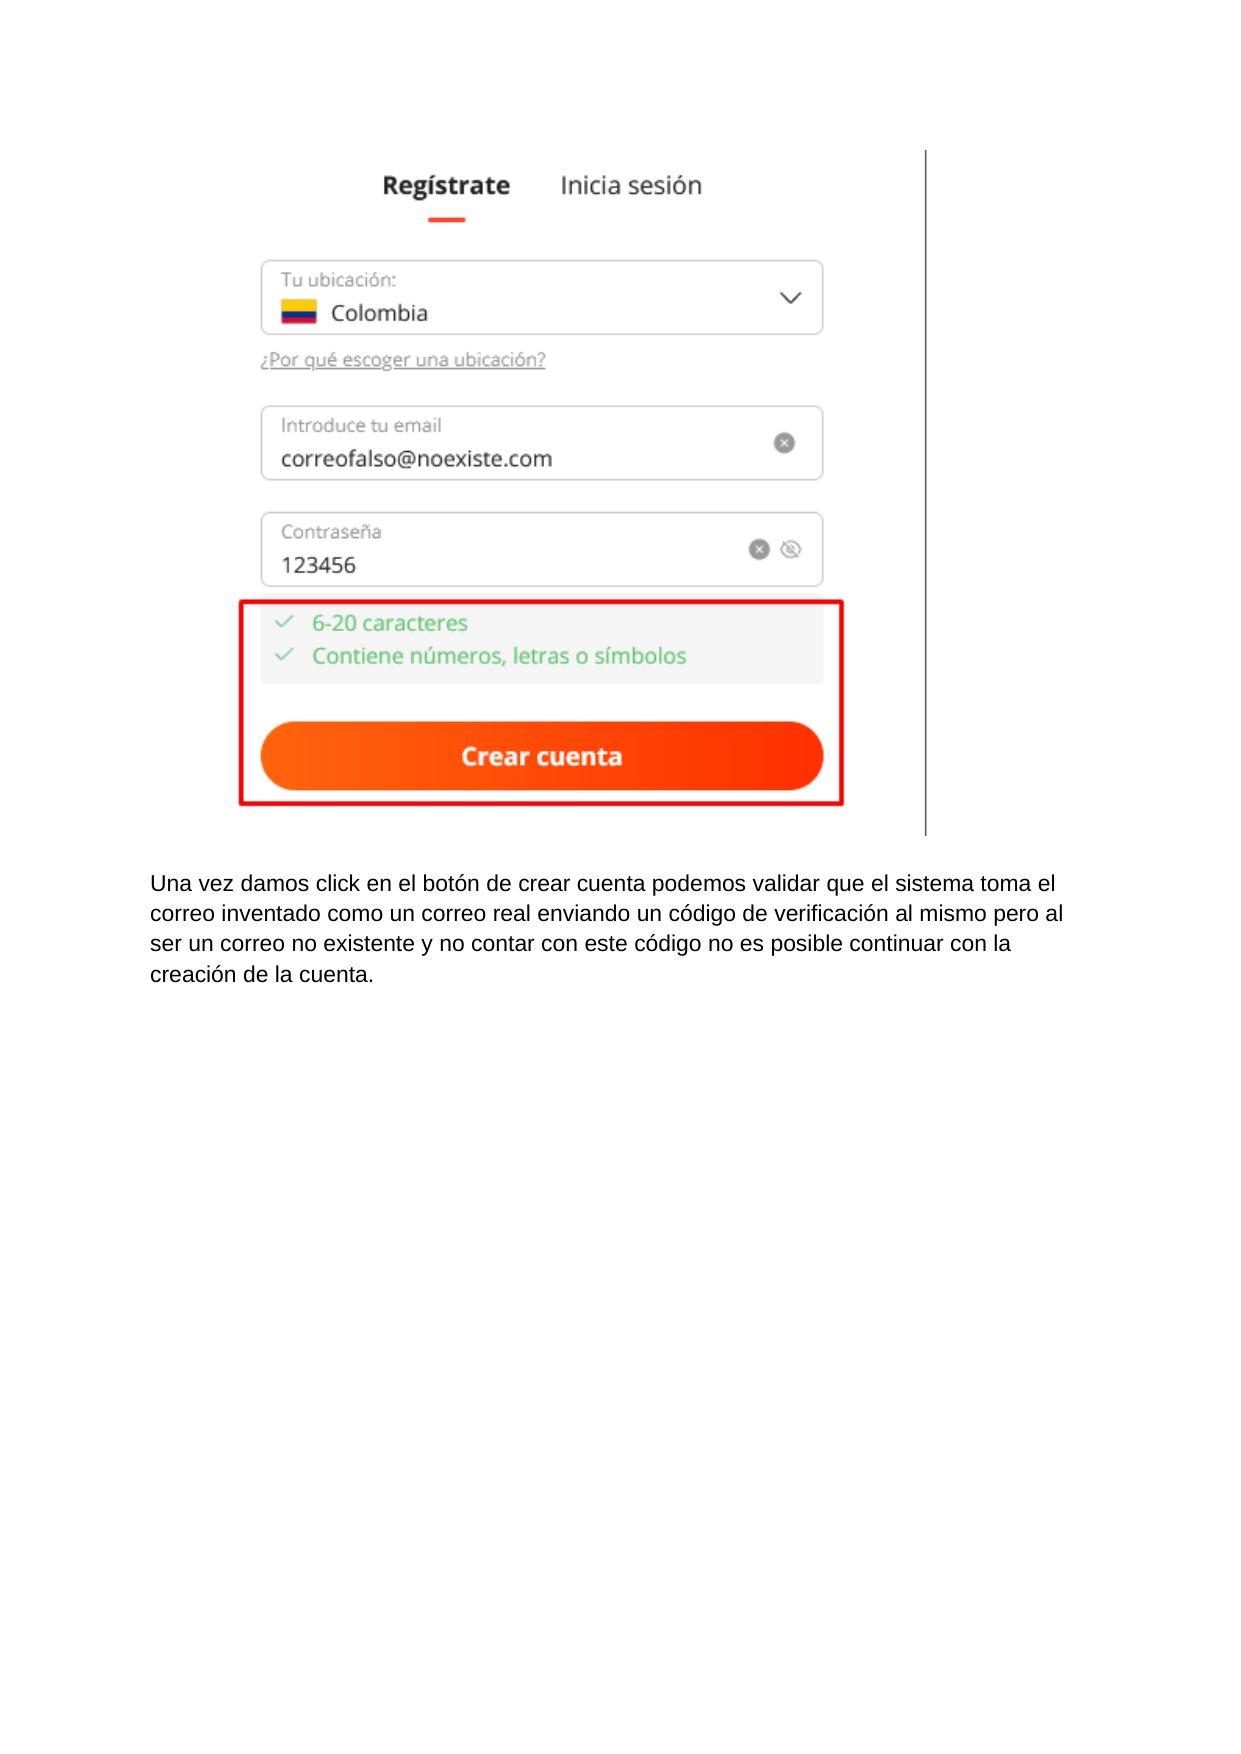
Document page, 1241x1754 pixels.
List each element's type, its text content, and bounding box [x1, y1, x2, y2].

text Una vez damos click en el botón de crear cuenta podemos validar que el sistema toma el correo inventado como un correo real enviando un código de verificación al mismo pero al ser un correo no existente y no contar con este código no es posible continuar con la creación de la cuenta. [150, 870, 1090, 987]
picture [150, 150, 927, 836]
